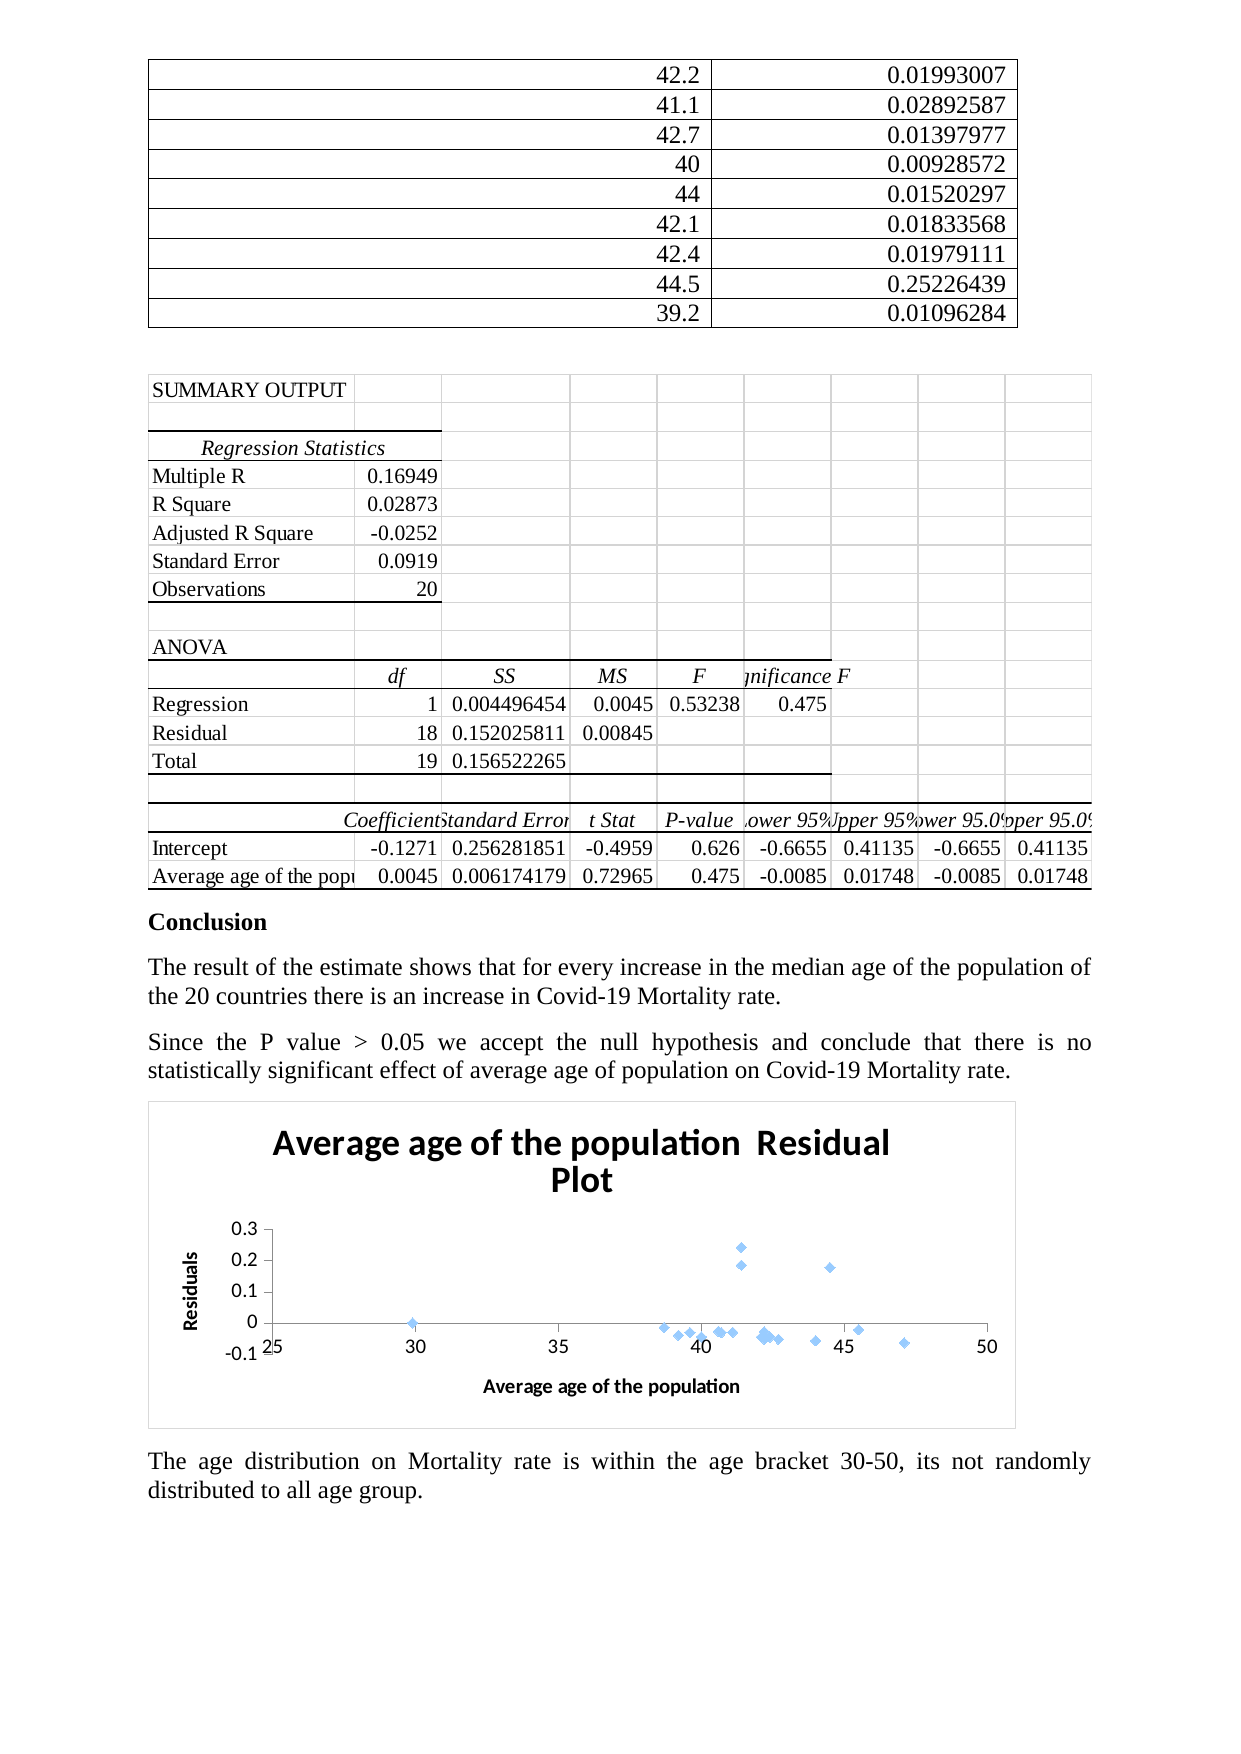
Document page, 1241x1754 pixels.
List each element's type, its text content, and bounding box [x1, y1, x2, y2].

table_cell 0.01520297 [712, 179, 1017, 208]
table_cell 0.01833568 [712, 209, 1017, 238]
table_cell 44.5 [149, 269, 711, 297]
table_cell 42.1 [149, 209, 711, 238]
table_cell 42.4 [149, 239, 711, 268]
table_cell 0.01979111 [712, 239, 1017, 268]
table_cell 0.02892587 [712, 90, 1017, 119]
table_cell 0.00928572 [712, 150, 1017, 178]
table_cell 41.1 [149, 90, 711, 119]
text Since the P value > 0.05 we accept the null hypothesis and conclude that there is no statistically significant effect of average age of population on Covid-19 Mortality rate. [148, 1027, 1093, 1084]
table_cell 0.01993007 [712, 60, 1017, 89]
table_cell 0.25226439 [712, 269, 1017, 297]
table_cell 39.2 [149, 299, 711, 327]
table_cell 44 [149, 179, 711, 208]
text Conclusion [148, 907, 1093, 936]
table_cell 42.2 [149, 60, 711, 89]
table_cell 42.7 [149, 120, 711, 148]
table_cell 40 [149, 150, 711, 178]
table_cell 0.01096284 [712, 299, 1017, 327]
text The result of the estimate shows that for every increase in the median age of the population of the 20 countries there is an increase in Covid-19 Mortality rate. [148, 952, 1093, 1010]
text The age distribution on Mortality rate is within the age bracket 30-50, its not randomly distributed to all age group. [148, 1446, 1093, 1504]
table_cell 0.01397977 [712, 120, 1017, 148]
